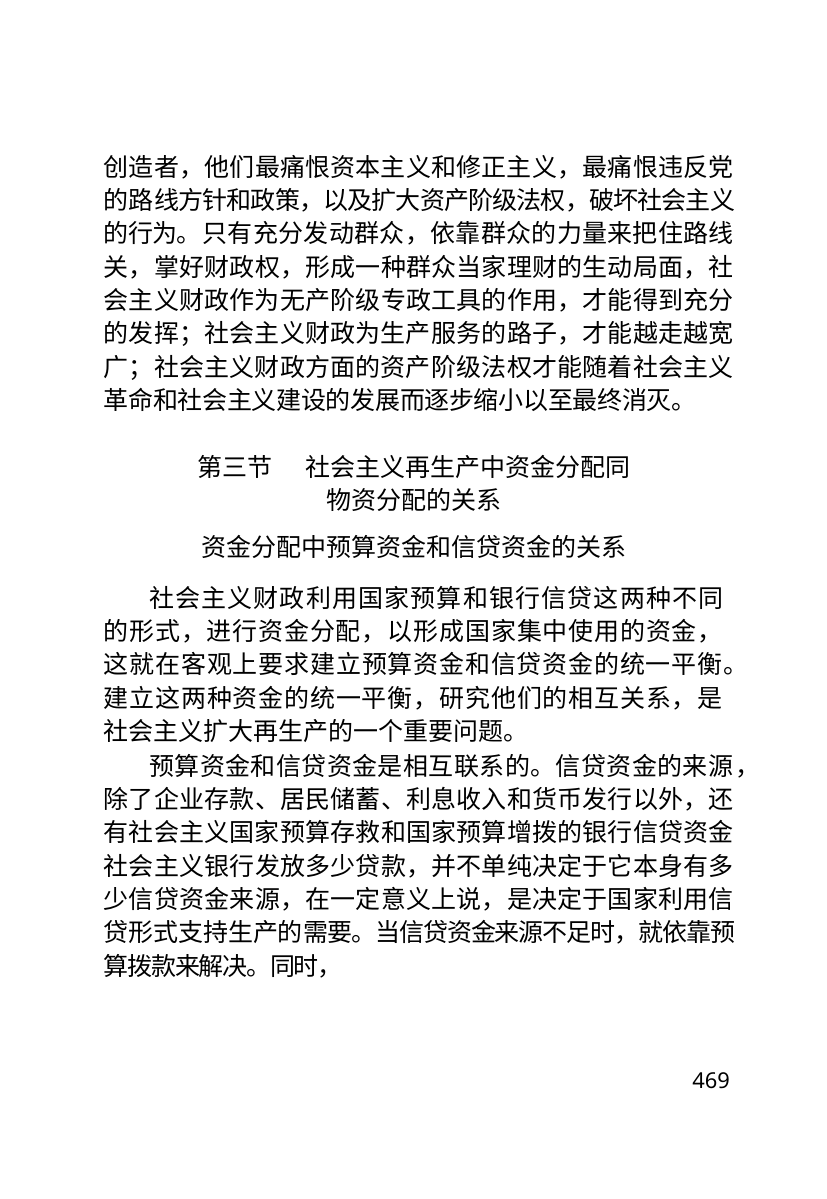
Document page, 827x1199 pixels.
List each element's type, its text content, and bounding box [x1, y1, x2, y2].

text 预算资金和信贷资金是相互联系的。信贷资金的来源，除了企业存款、居民储蓄、利息收入和货币发行以外，还有社会主义国家预算存救和国家预算增拨的银行信贷资金。社会主义银行发放多少贷款，并不单纯决定于它本身有多少信贷资金来源，在一定意义上说，是决定于国家利用信贷形式支持生产的需要。当信贷资金来源不足时，就依靠预算拨款来解决。同时， [103, 748, 736, 982]
subtitle 第三节 社会主义再生产中资金分配同物资分配的关系 [197, 450, 630, 516]
text 创造者，他们最痛恨资本主义和修正主义，最痛恨违反党的路线方针和政策，以及扩大资产阶级法权，破坏社会主义的行为。只有充分发动群众，依靠群众的力量来把住路线关，掌好财政权，形成一种群众当家理财的生动局面，社会主义财政作为无产阶级专政工具的作用，才能得到充分的发挥；社会主义财政为生产服务的路子，才能越走越宽广；社会主义财政方面的资产阶级法权才能随着社会主义革命和社会主义建设的发展而逐步缩小以至最终消灭。 [103, 149, 736, 416]
text 社会主义财政利用国家预算和银行信贷这两种不同的形式，进行资金分配，以形成国家集中使用的资金，这就在客观上要求建立预算资金和信贷资金的统一平衡。建立这两种资金的统一平衡，研究他们的相互关系，是社会主义扩大再生产的一个重要问题。 [103, 580, 724, 747]
text 资金分配中预算资金和信贷资金的关系 [89, 529, 737, 563]
